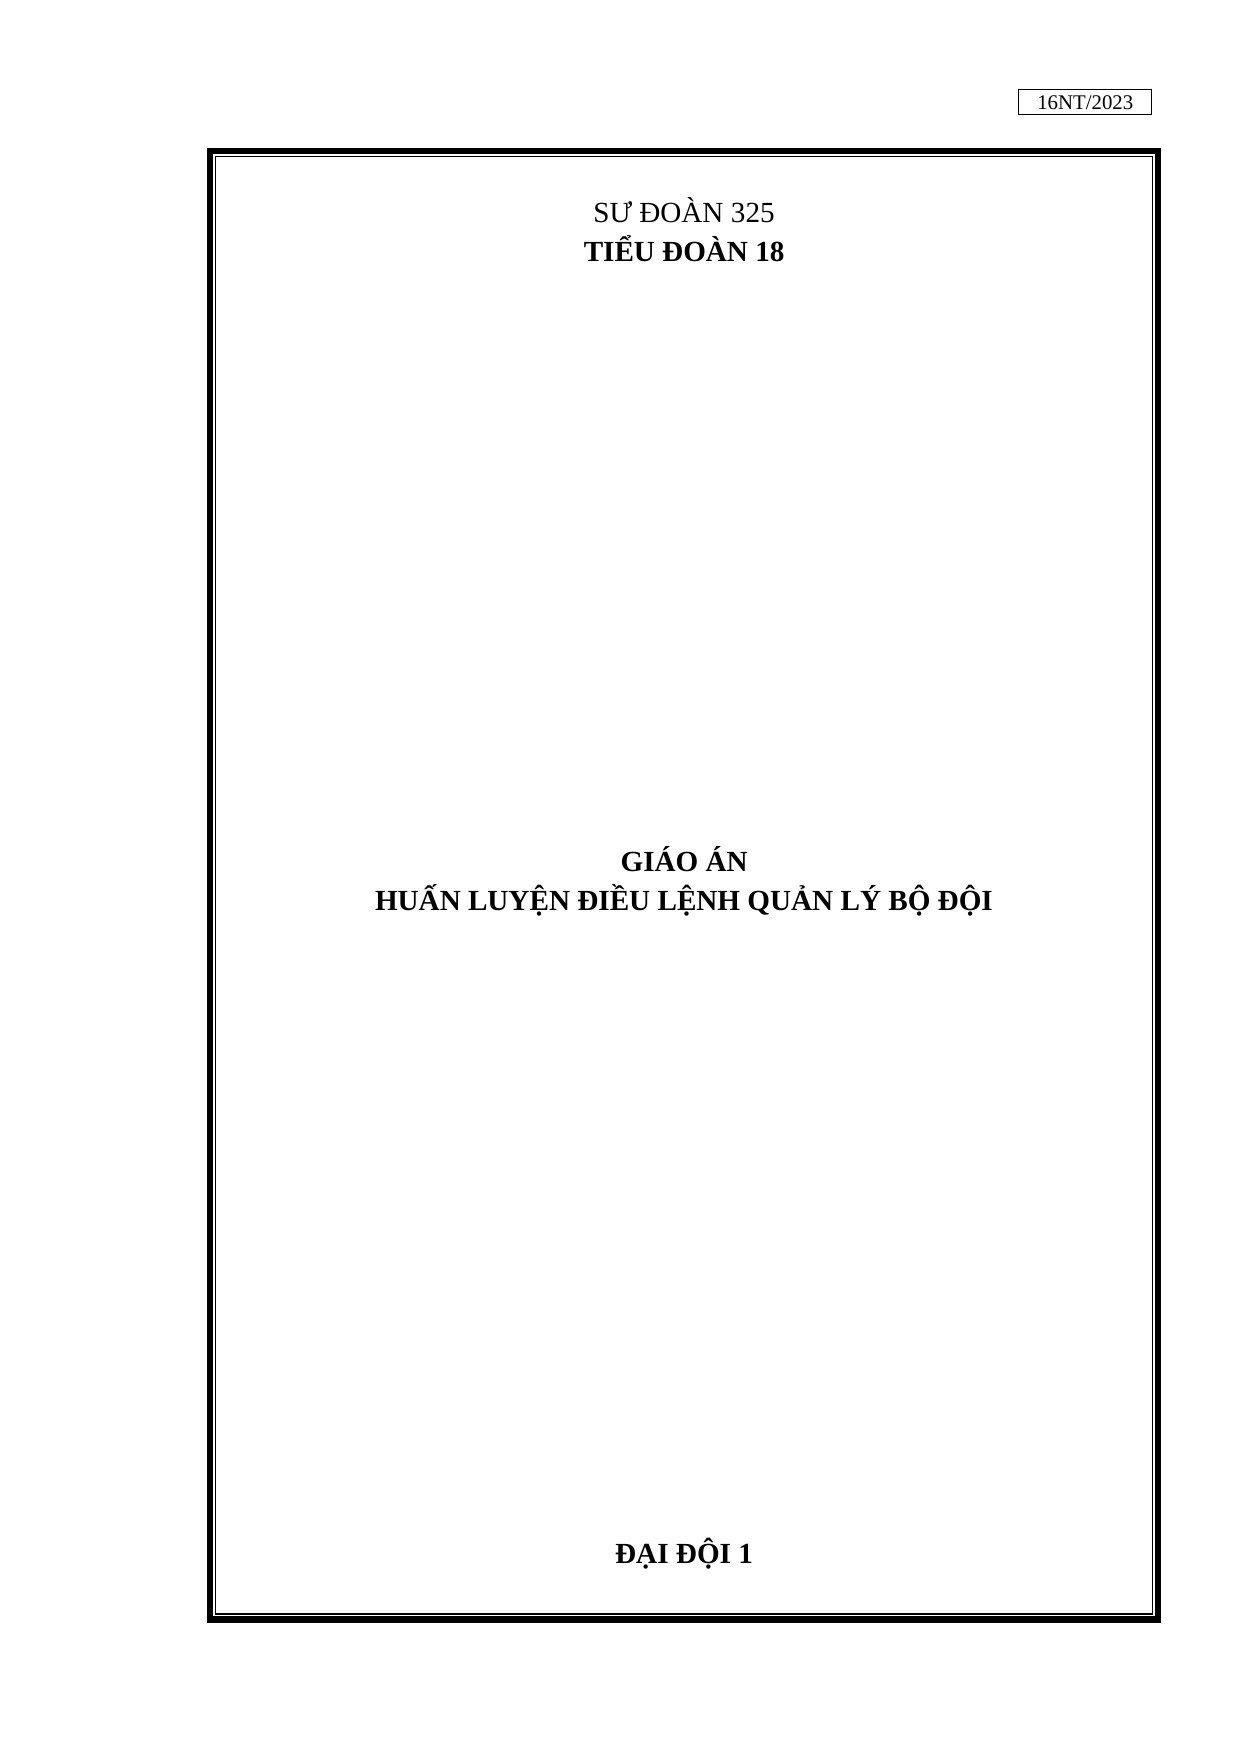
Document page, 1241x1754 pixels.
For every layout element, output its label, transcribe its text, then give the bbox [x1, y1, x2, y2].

table_header SƯ ĐOÀN 325 tiểu đoàn 18 GIÁO ÁN HUẤN LUYỆN ĐIỀU LỆNH QUẢN LÝ BỘ ĐỘI ĐẠI ĐỘI 1 [216, 157, 1152, 1613]
